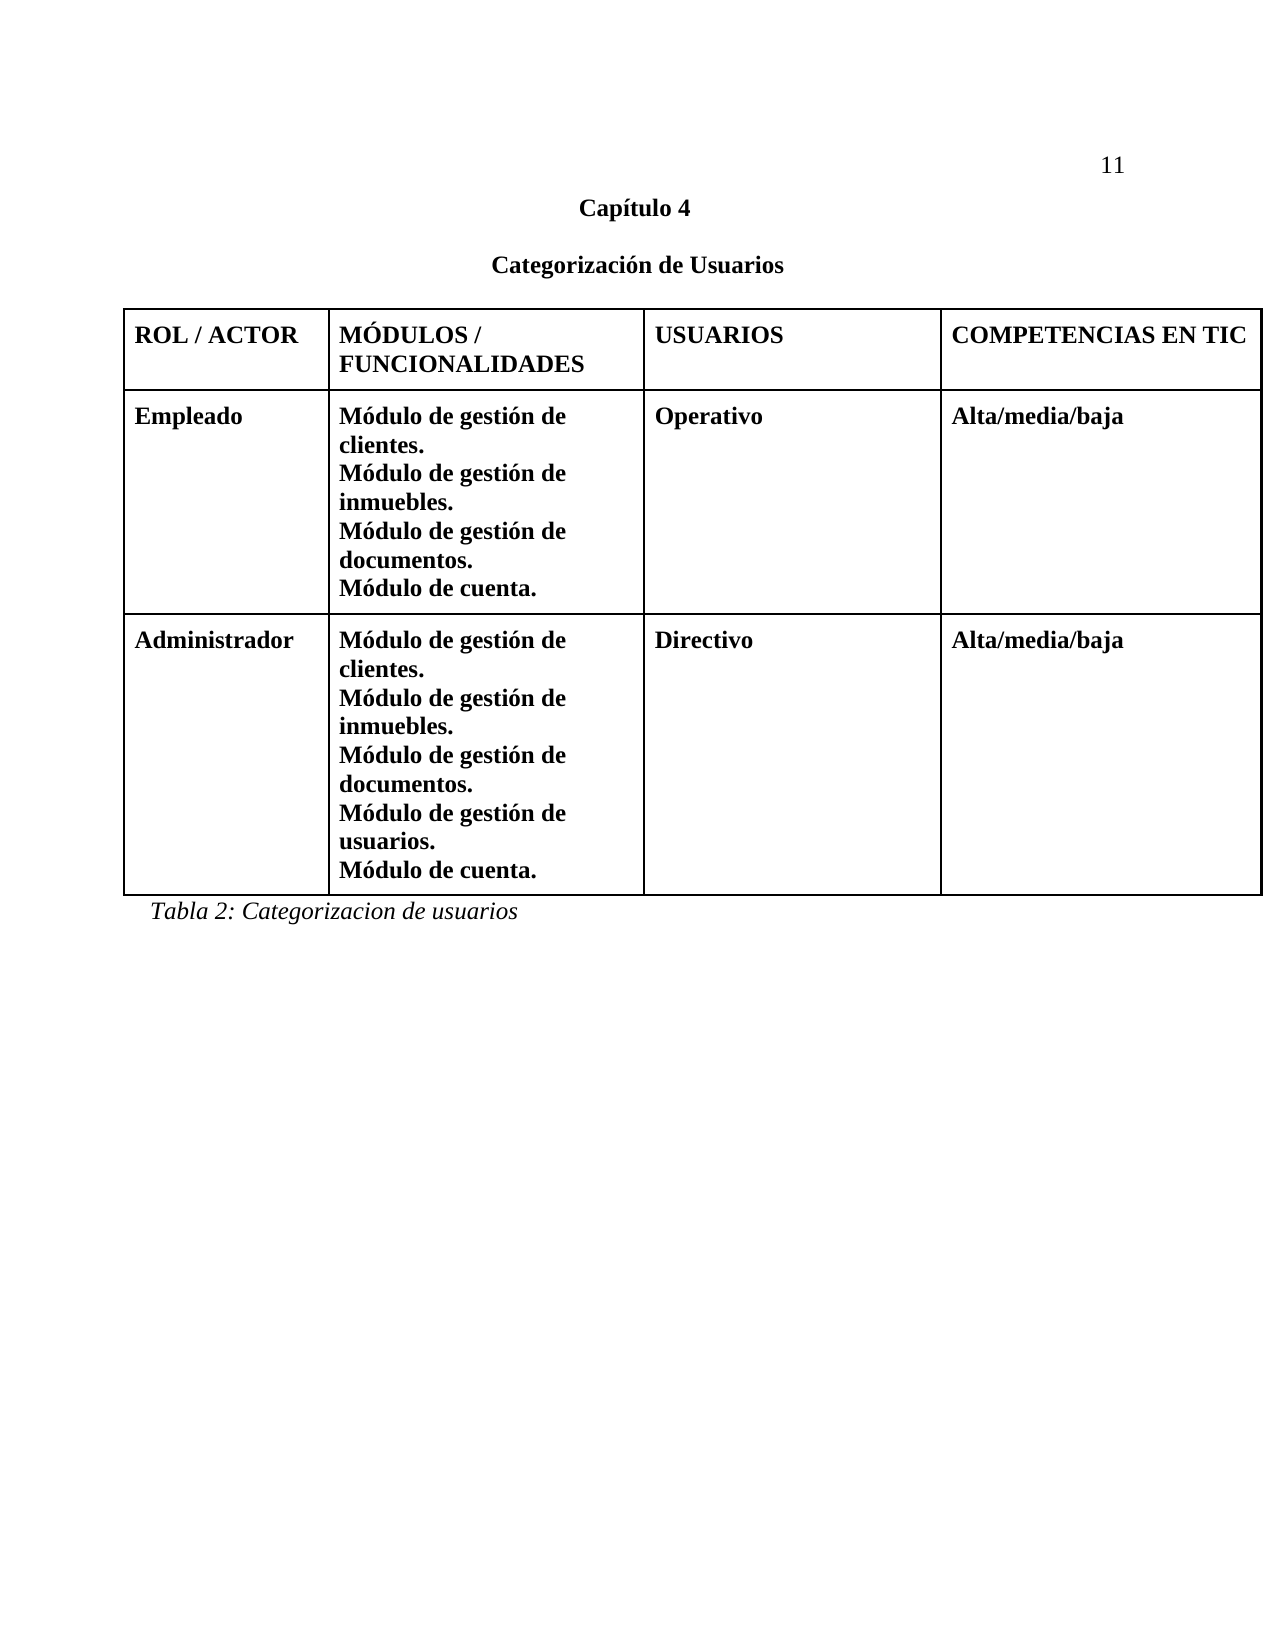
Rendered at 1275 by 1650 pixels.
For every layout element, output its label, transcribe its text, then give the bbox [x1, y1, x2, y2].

subtitle Tabla 2: Categorizacion de usuarios [150, 896, 1125, 925]
table_cell Empleado [125, 391, 328, 613]
table_cell Directivo [645, 615, 940, 894]
subtitle Capítulo 4 Categorización de Usuarios [150, 193, 1125, 279]
table_cell Alta/media/baja [942, 391, 1260, 613]
table_cell Administrador [125, 615, 328, 894]
table_cell Módulo de gestión de clientes. Módulo de gestión de inmuebles. Módulo de gestión de documentos. Módulo de cuenta. [330, 391, 643, 613]
table_cell Operativo [645, 391, 940, 613]
table_header COMPETENCIAS EN TIC [942, 310, 1260, 388]
table_header MÓDULOS / FUNCIONALIDADES [330, 310, 643, 388]
table_header ROL / ACTOR [125, 310, 328, 388]
table_cell Alta/media/baja [942, 615, 1260, 894]
table_cell Módulo de gestión de clientes. Módulo de gestión de inmuebles. Módulo de gestión de documentos. Módulo de gestión de usuarios. Módulo de cuenta. [330, 615, 643, 894]
table_header USUARIOS [645, 310, 940, 388]
